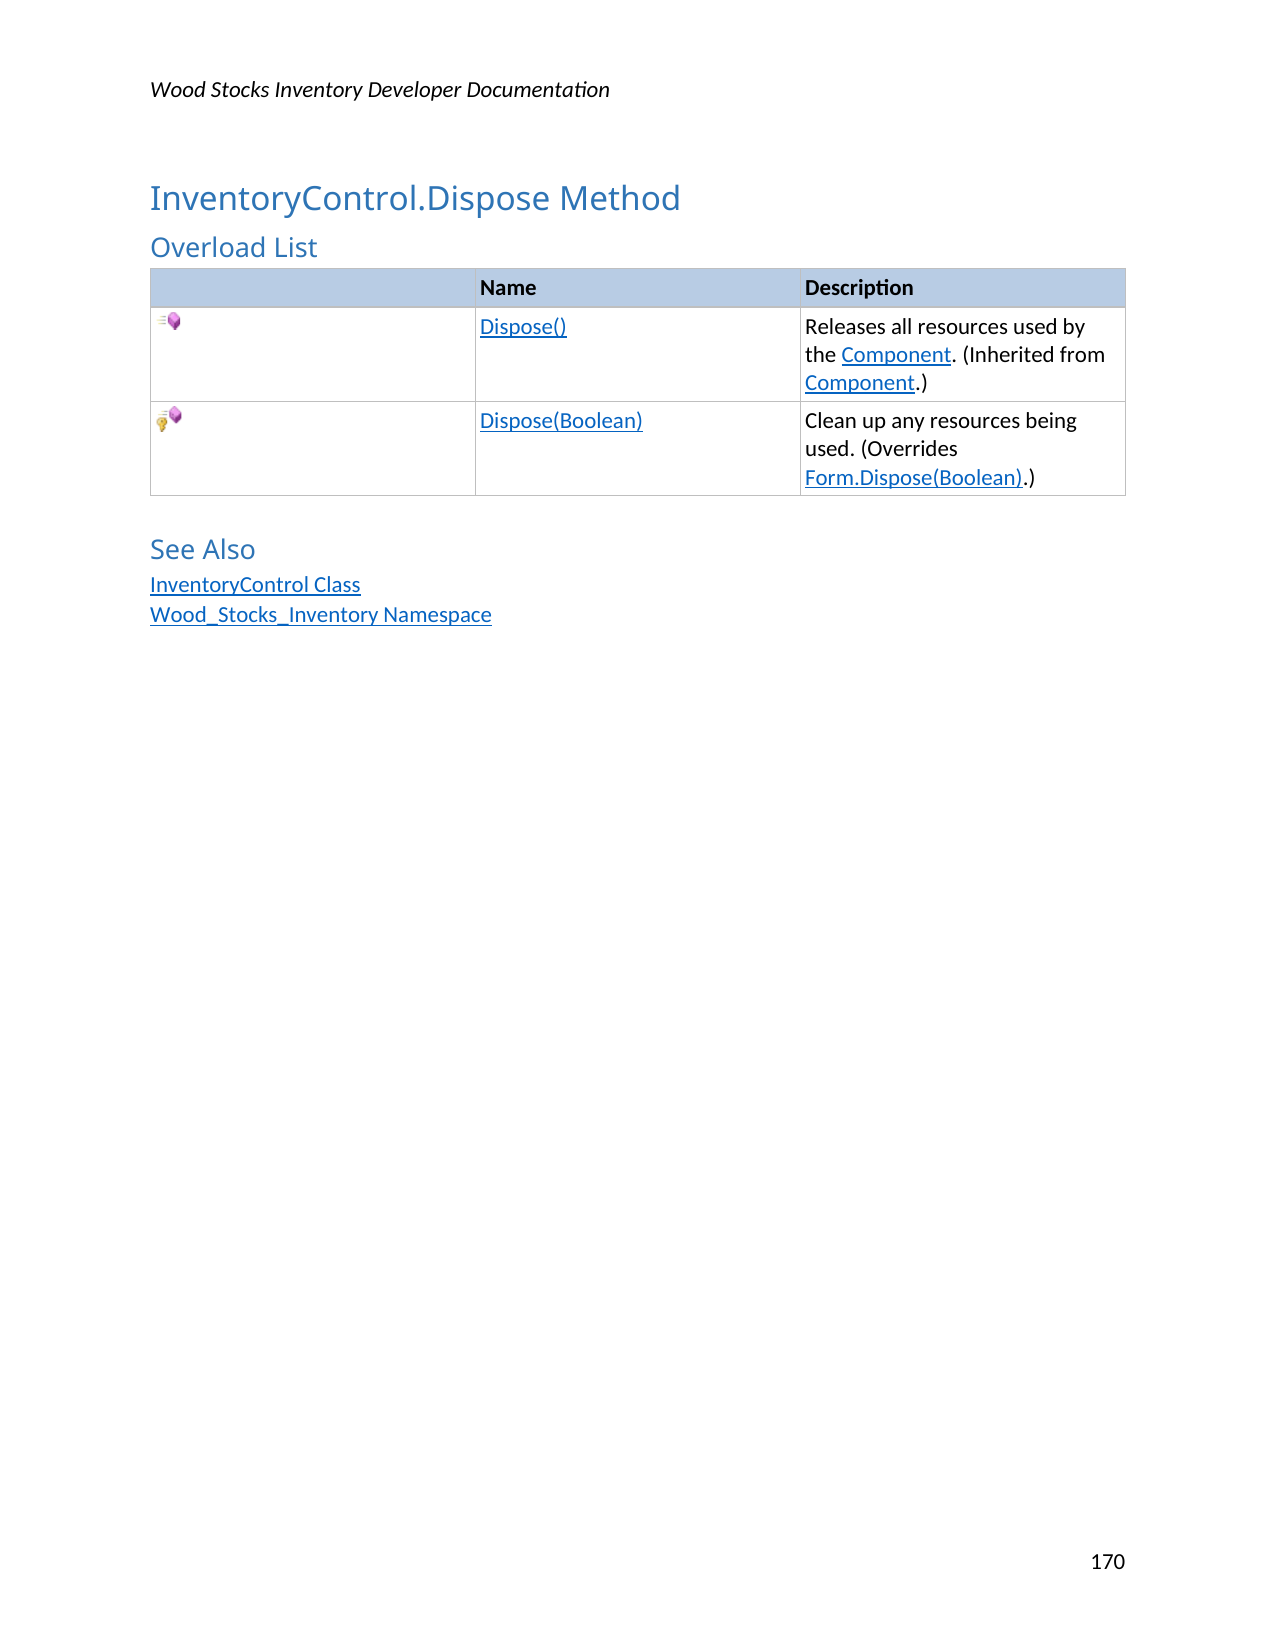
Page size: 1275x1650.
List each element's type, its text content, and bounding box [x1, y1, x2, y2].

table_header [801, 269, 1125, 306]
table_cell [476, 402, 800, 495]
text Wood_Stocks_Inventory Namespace [150, 601, 1125, 628]
text InventoryControl Class [150, 570, 1125, 598]
subtitle InventoryControl.Dispose Method [150, 175, 1125, 220]
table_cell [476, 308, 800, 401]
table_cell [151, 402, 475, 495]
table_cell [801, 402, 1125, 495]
subtitle See Also [150, 531, 1125, 567]
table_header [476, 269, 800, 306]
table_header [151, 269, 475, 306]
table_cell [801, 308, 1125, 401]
subtitle Overload List [150, 228, 1125, 265]
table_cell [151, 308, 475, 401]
